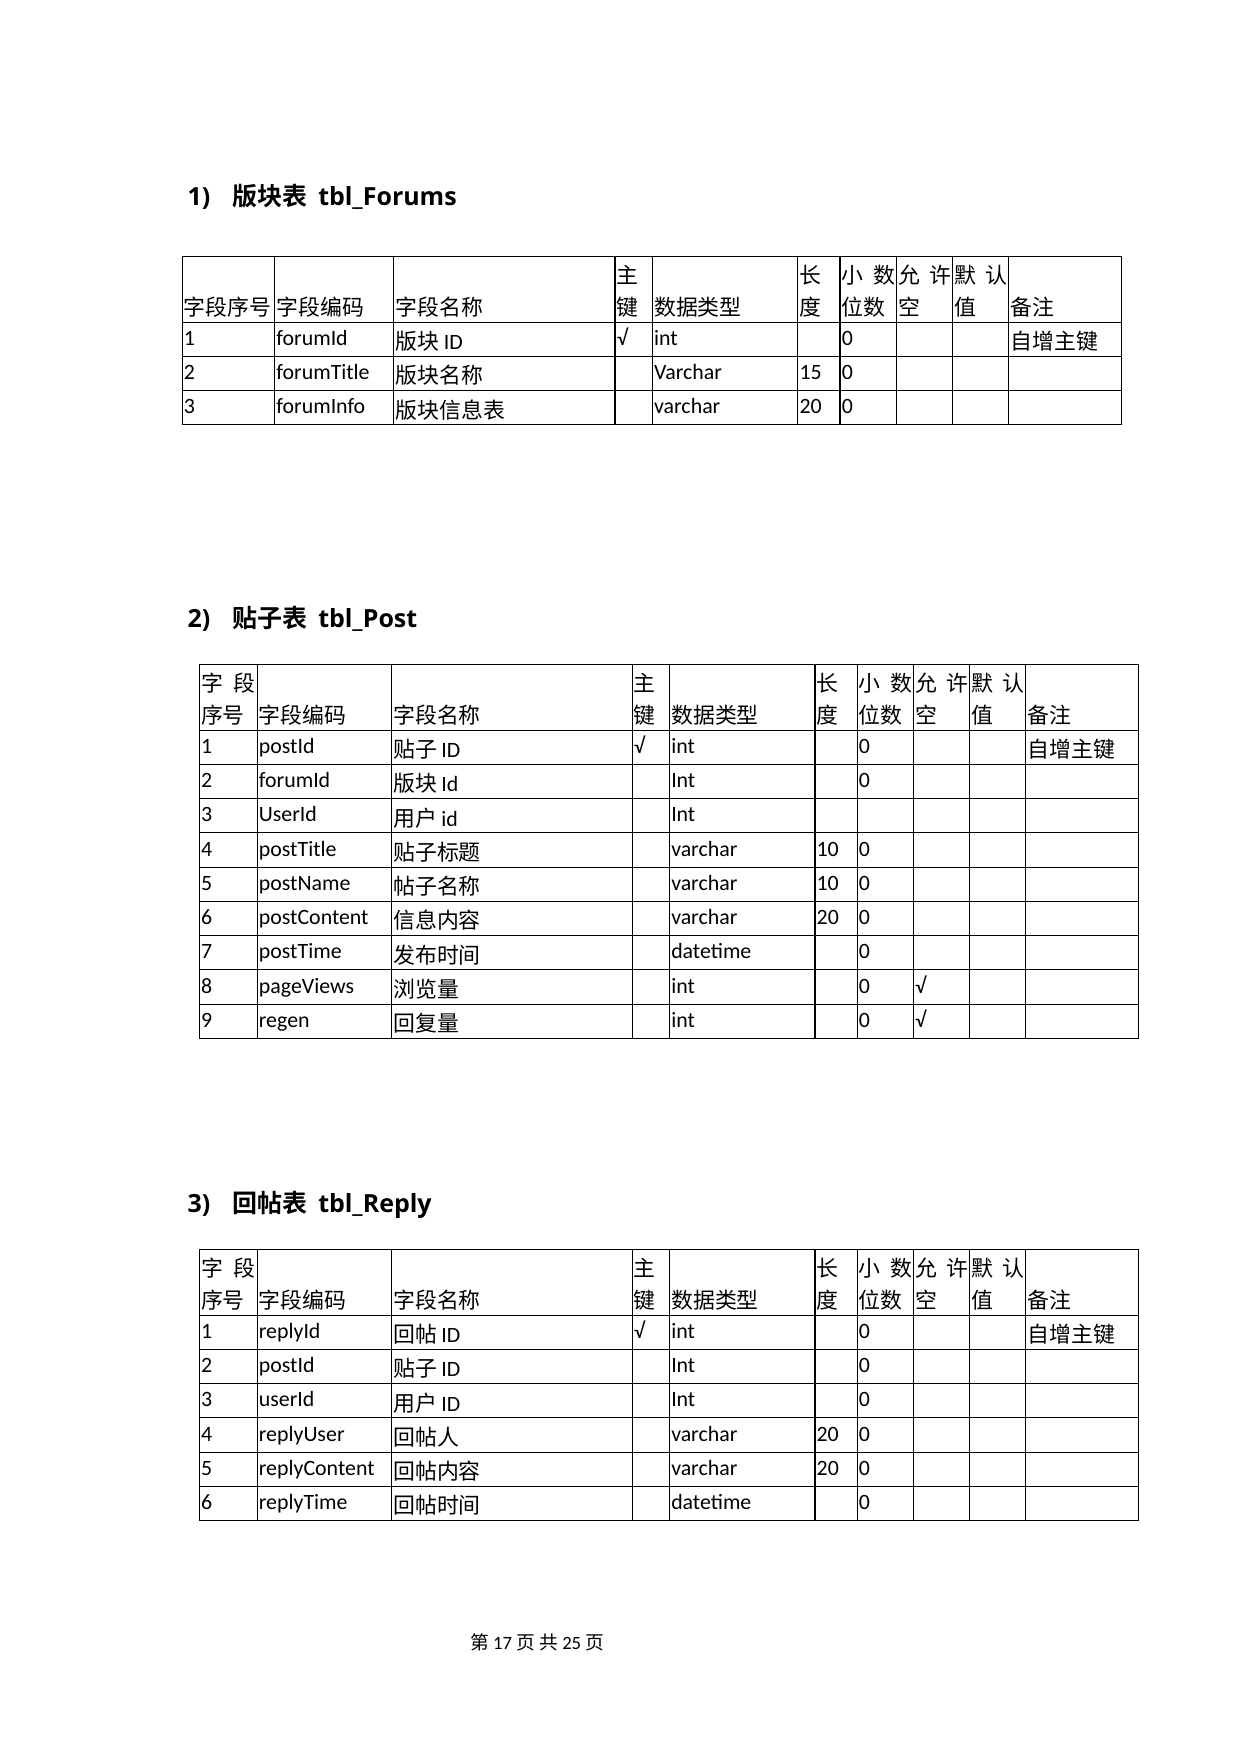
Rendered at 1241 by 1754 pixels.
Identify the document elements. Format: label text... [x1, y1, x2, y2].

table_cell [970, 902, 1025, 935]
table_cell 3 [183, 391, 274, 424]
table_cell [970, 868, 1025, 901]
table_cell 0 [841, 323, 896, 356]
table_cell 1 [200, 731, 257, 764]
table_cell varchar [670, 1418, 814, 1452]
table_cell [1026, 970, 1138, 1004]
table_cell [1026, 1005, 1138, 1038]
table_header 允许空 [897, 257, 952, 322]
table_cell [1026, 1384, 1138, 1417]
table_cell 2 [183, 357, 274, 390]
table_cell postName [258, 868, 391, 901]
table_cell [1026, 902, 1138, 935]
table_cell int [670, 1005, 814, 1038]
table_cell [1026, 833, 1138, 867]
table_cell varchar [670, 868, 814, 901]
table_cell [970, 731, 1025, 764]
table_cell [914, 731, 969, 764]
table_cell replyId [258, 1316, 391, 1349]
table_cell √ [914, 1005, 969, 1038]
table_cell 6 [200, 1487, 257, 1520]
table_cell [633, 833, 669, 867]
table_cell [914, 799, 969, 832]
table_cell datetime [670, 936, 814, 969]
table_cell [970, 1350, 1025, 1383]
table_cell 4 [200, 1418, 257, 1452]
table_cell 用户id [392, 799, 632, 832]
table_cell 20 [816, 902, 857, 935]
table_cell 贴子ID [392, 731, 632, 764]
table_cell postId [258, 731, 391, 764]
table_cell 20 [816, 1453, 857, 1486]
table_cell varchar [670, 902, 814, 935]
table_cell [816, 1487, 857, 1520]
table_cell 0 [858, 731, 913, 764]
table_header 长度 [798, 257, 839, 322]
table_cell [970, 1316, 1025, 1349]
table_cell [953, 357, 1008, 390]
table_header 字段编码 [258, 665, 391, 729]
table_cell 0 [858, 936, 913, 969]
table_header 字段名称 [394, 257, 614, 322]
table_cell int [670, 731, 814, 764]
table_cell [914, 902, 969, 935]
table_cell 回帖内容 [392, 1453, 632, 1486]
table_cell 3 [200, 799, 257, 832]
table_cell [953, 323, 1008, 356]
table_cell [914, 868, 969, 901]
table_cell varchar [653, 391, 797, 424]
table_cell [816, 1384, 857, 1417]
table_cell forumTitle [275, 357, 393, 390]
table_header 小数位数 [841, 257, 896, 322]
table_cell 10 [816, 868, 857, 901]
table_cell 版块名称 [394, 357, 614, 390]
table_cell 自增主键 [1009, 323, 1121, 356]
table_cell 0 [858, 902, 913, 935]
table_cell 20 [798, 391, 839, 424]
table_cell [1026, 765, 1138, 798]
table_cell 发布时间 [392, 936, 632, 969]
table_cell √ [616, 323, 652, 356]
table_header 小数位数 [858, 665, 913, 729]
table_cell 0 [858, 765, 913, 798]
table_cell √ [914, 970, 969, 1004]
table_cell [970, 1005, 1025, 1038]
table_cell [953, 391, 1008, 424]
table_cell datetime [670, 1487, 814, 1520]
table_cell 信息内容 [392, 902, 632, 935]
table_cell [816, 936, 857, 969]
table_cell [816, 970, 857, 1004]
table_cell [970, 1453, 1025, 1486]
table_cell 4 [200, 833, 257, 867]
table_cell 0 [858, 1005, 913, 1038]
table_cell [816, 765, 857, 798]
table_cell 自增主键 [1026, 731, 1138, 764]
table_cell 版块Id [392, 765, 632, 798]
table_cell [633, 970, 669, 1004]
table_header 字段序号 [200, 1250, 257, 1314]
table_header 默认值 [970, 665, 1025, 729]
table_cell [633, 1418, 669, 1452]
table_cell postTime [258, 936, 391, 969]
table_cell int [670, 1316, 814, 1349]
table_cell 7 [200, 936, 257, 969]
table_cell [1009, 357, 1121, 390]
list 版块表 tbl_Forums [187, 162, 1053, 227]
table_cell [816, 799, 857, 832]
table_cell 8 [200, 970, 257, 1004]
table_cell [633, 1384, 669, 1417]
table_cell [914, 1316, 969, 1349]
table_cell [970, 970, 1025, 1004]
table_cell 0 [858, 833, 913, 867]
table_cell regen [258, 1005, 391, 1038]
table_cell 贴子标题 [392, 833, 632, 867]
table_cell replyTime [258, 1487, 391, 1520]
table_header 数据类型 [670, 665, 814, 729]
table_cell 1 [200, 1316, 257, 1349]
table_cell [633, 1487, 669, 1520]
table_cell 2 [200, 765, 257, 798]
table_cell 0 [841, 391, 896, 424]
table_cell 20 [816, 1418, 857, 1452]
table_cell √ [633, 1316, 669, 1349]
table_header 字段名称 [392, 1250, 632, 1314]
table_cell Int [670, 1350, 814, 1383]
table_cell [1026, 799, 1138, 832]
table_cell 0 [858, 1350, 913, 1383]
table_cell [914, 1453, 969, 1486]
table_cell [970, 936, 1025, 969]
table_cell [1026, 1418, 1138, 1452]
table_cell 回复量 [392, 1005, 632, 1038]
table_cell 自增主键 [1026, 1316, 1138, 1349]
table_cell [897, 357, 952, 390]
table_cell pageViews [258, 970, 391, 1004]
table_cell [914, 833, 969, 867]
table_cell postTitle [258, 833, 391, 867]
table_cell Int [670, 799, 814, 832]
table_cell [633, 799, 669, 832]
table_cell 0 [841, 357, 896, 390]
table_cell [1026, 1487, 1138, 1520]
table_cell replyUser [258, 1418, 391, 1452]
table_cell [616, 357, 652, 390]
table_cell 0 [858, 1487, 913, 1520]
table_cell [633, 1453, 669, 1486]
table_cell 3 [200, 1384, 257, 1417]
table_cell [1026, 1453, 1138, 1486]
list 回帖表 tbl_Reply [187, 1169, 1053, 1234]
table_cell [914, 1350, 969, 1383]
table_cell [914, 1384, 969, 1417]
table_cell [633, 765, 669, 798]
table_cell 贴子ID [392, 1350, 632, 1383]
table_header 主键 [633, 665, 669, 729]
table_cell userId [258, 1384, 391, 1417]
table_cell 回帖ID [392, 1316, 632, 1349]
table_cell [970, 833, 1025, 867]
table_cell 0 [858, 1384, 913, 1417]
table_header 字段序号 [200, 665, 257, 729]
table_cell 0 [858, 970, 913, 1004]
table_cell 0 [858, 1316, 913, 1349]
table_header 数据类型 [670, 1250, 814, 1314]
table_cell [616, 391, 652, 424]
table_header 字段编码 [275, 257, 393, 322]
table_header 数据类型 [653, 257, 797, 322]
table_cell [897, 391, 952, 424]
table_cell varchar [670, 1453, 814, 1486]
table_cell [633, 1005, 669, 1038]
table_cell [970, 799, 1025, 832]
table_cell 回帖时间 [392, 1487, 632, 1520]
table_cell 回帖人 [392, 1418, 632, 1452]
table_cell 5 [200, 1453, 257, 1486]
table_header 允许空 [914, 1250, 969, 1314]
table_cell varchar [670, 833, 814, 867]
table_cell 0 [858, 868, 913, 901]
table_cell 浏览量 [392, 970, 632, 1004]
table_cell [816, 1005, 857, 1038]
table_cell [633, 902, 669, 935]
table_cell [914, 765, 969, 798]
table_header 备注 [1026, 1250, 1138, 1314]
table_cell 0 [858, 1453, 913, 1486]
table_cell [858, 799, 913, 832]
table_cell forumInfo [275, 391, 393, 424]
table_cell [1009, 391, 1121, 424]
table_cell 10 [816, 833, 857, 867]
table_cell postId [258, 1350, 391, 1383]
table_header 字段名称 [392, 665, 632, 729]
table_header 主键 [633, 1250, 669, 1314]
table_header 主键 [616, 257, 652, 322]
table_cell [970, 1384, 1025, 1417]
table_cell Int [670, 765, 814, 798]
table_cell [1026, 936, 1138, 969]
table_cell [970, 1418, 1025, 1452]
table_cell forumId [258, 765, 391, 798]
table_cell [816, 1316, 857, 1349]
table_cell 0 [858, 1418, 913, 1452]
table_cell postContent [258, 902, 391, 935]
table_cell [914, 1487, 969, 1520]
table_cell 9 [200, 1005, 257, 1038]
table_cell replyContent [258, 1453, 391, 1486]
table_cell 5 [200, 868, 257, 901]
table_cell forumId [275, 323, 393, 356]
table_cell Varchar [653, 357, 797, 390]
table_cell [914, 1418, 969, 1452]
table_cell UserId [258, 799, 391, 832]
table_cell 版块ID [394, 323, 614, 356]
table_cell [1026, 868, 1138, 901]
table_cell 15 [798, 357, 839, 390]
table_header 长度 [816, 1250, 857, 1314]
table_cell 帖子名称 [392, 868, 632, 901]
table_cell [1026, 1350, 1138, 1383]
table_cell [633, 936, 669, 969]
table_cell [816, 731, 857, 764]
table_header 默认值 [970, 1250, 1025, 1314]
table_cell 用户ID [392, 1384, 632, 1417]
table_header 长度 [816, 665, 857, 729]
table_cell 2 [200, 1350, 257, 1383]
table_cell [914, 936, 969, 969]
table_cell √ [633, 731, 669, 764]
table_cell 版块信息表 [394, 391, 614, 424]
table_cell 1 [183, 323, 274, 356]
table_header 小数位数 [858, 1250, 913, 1314]
table_header 字段编码 [258, 1250, 391, 1314]
table_cell [897, 323, 952, 356]
table_cell 6 [200, 902, 257, 935]
list 贴子表 tbl_Post [187, 584, 1053, 649]
table_cell Int [670, 1384, 814, 1417]
table_cell [798, 323, 839, 356]
table_header 备注 [1026, 665, 1138, 729]
table_cell [970, 765, 1025, 798]
table_header 默认值 [953, 257, 1008, 322]
table_cell [816, 1350, 857, 1383]
table_cell [633, 868, 669, 901]
table_cell [970, 1487, 1025, 1520]
table_header 备注 [1009, 257, 1121, 322]
table_header 允许空 [914, 665, 969, 729]
table_header 字段序号 [183, 257, 274, 322]
table_cell int [670, 970, 814, 1004]
table_cell int [653, 323, 797, 356]
table_cell [633, 1350, 669, 1383]
